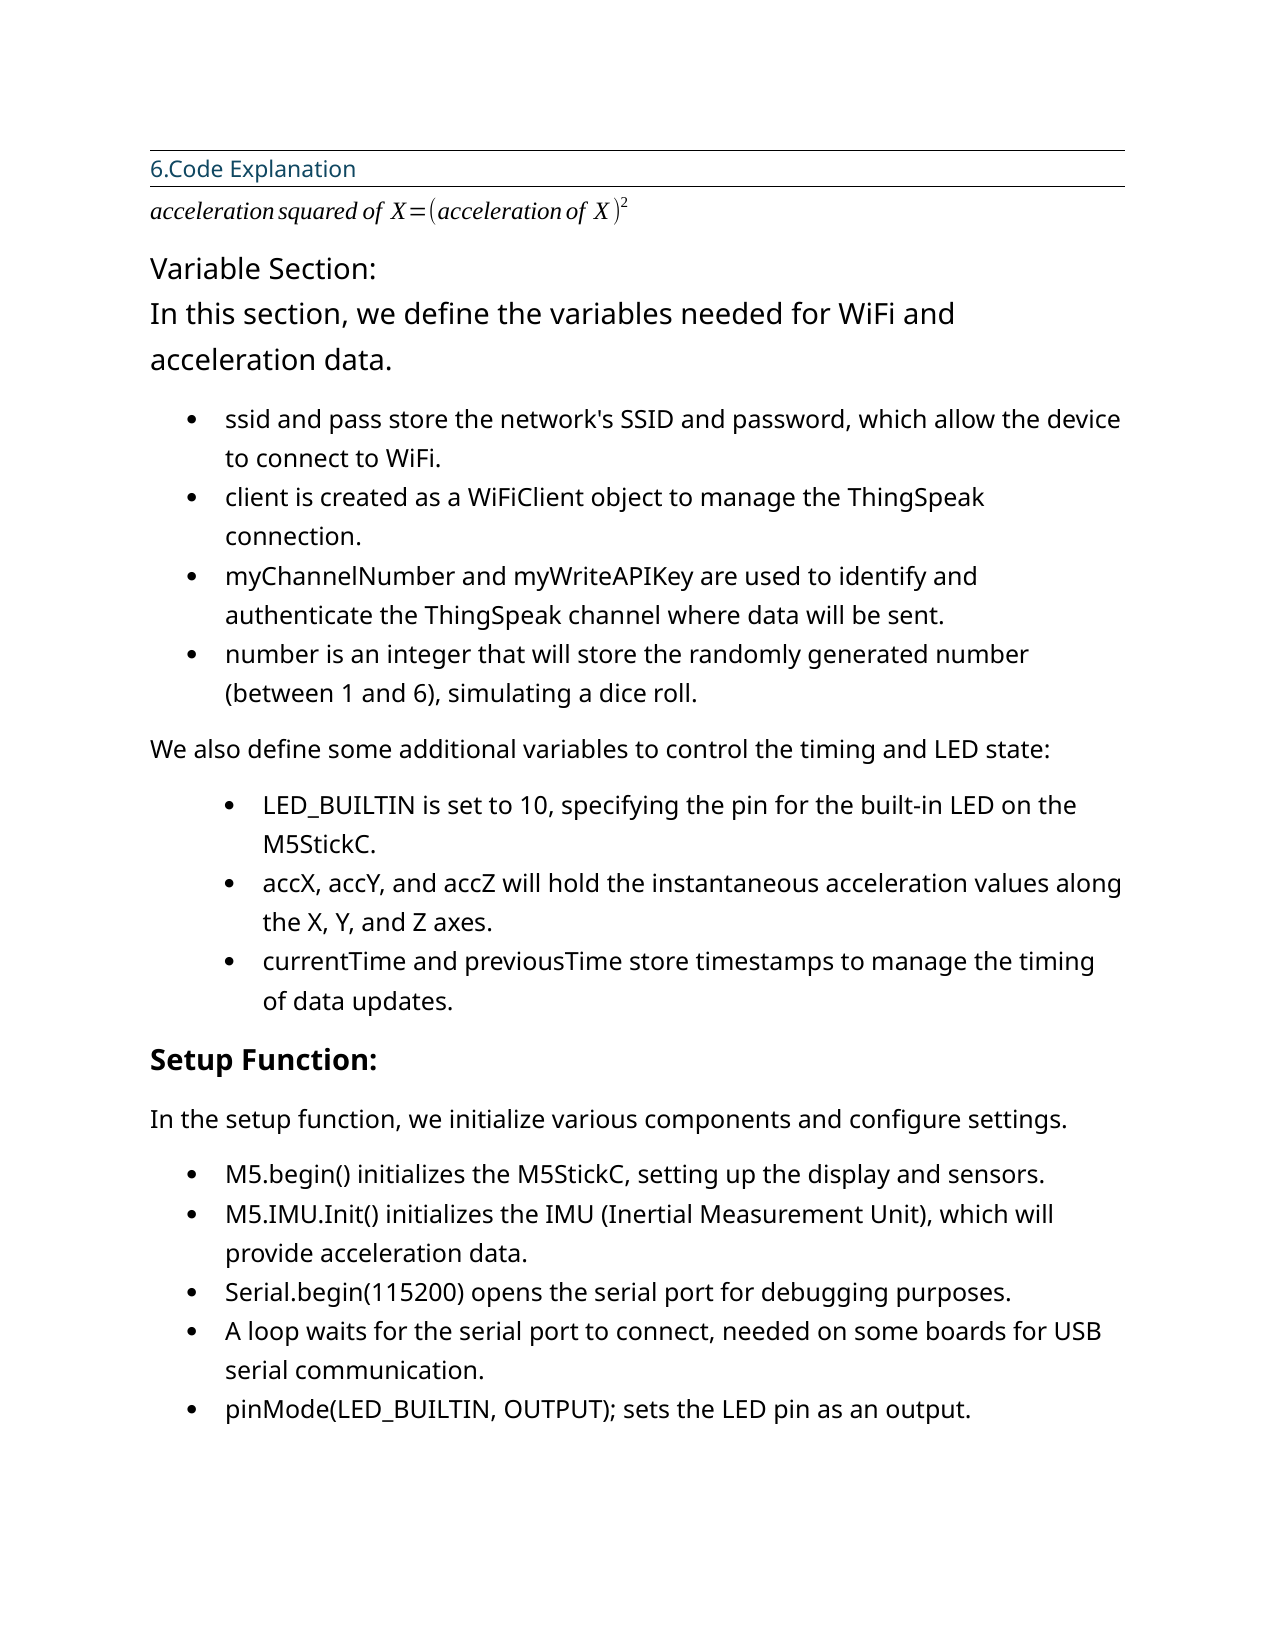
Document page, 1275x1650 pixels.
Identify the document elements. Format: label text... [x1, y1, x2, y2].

list accX, accY, and accZ will hold the instantaneous acceleration values along the X, Y, and Z axes. [225, 866, 1125, 939]
list number is an integer that will store the randomly generated number (between 1 and 6), simulating a dice roll. [187, 637, 1125, 710]
text We also define some additional variables to control the timing and LED state: [150, 732, 1125, 766]
list currentTime and previousTime store timestamps to manage the timing of data updates. [225, 944, 1125, 1017]
list LED_BUILTIN is set to 10, specifying the pin for the built-in LED on the M5StickC. [225, 787, 1125, 861]
list client is created as a WiFiClient object to manage the ThingSpeak connection. [187, 480, 1125, 553]
list pinMode(LED_BUILTIN, OUTPUT); sets the LED pin as an output. [187, 1392, 1125, 1426]
list Serial.begin(115200) opens the serial port for debugging purposes. [187, 1275, 1125, 1309]
text Setup Function: [150, 1039, 1125, 1079]
list M5.IMU.Init() initializes the IMU (Inertial Measurement Unit), which will provide acceleration data. [187, 1196, 1125, 1269]
text In the setup function, we initialize various components and configure settings. [150, 1101, 1125, 1135]
list A loop waits for the serial port to connect, needed on some boards for USB serial communication. [187, 1314, 1125, 1387]
list ssid and pass store the network's SSID and password, which allow the device to connect to WiFi. [187, 402, 1125, 475]
text Variable Section: In this section, we define the variables needed for WiFi and acceleration data. [150, 248, 1125, 379]
subtitle 6.Code Explanation [150, 151, 1125, 186]
list M5.begin() initializes the M5StickC, setting up the display and sensors. [187, 1157, 1125, 1191]
list myChannelNumber and myWriteAPIKey are used to identify and authenticate the ThingSpeak channel where data will be sent. [187, 558, 1125, 631]
